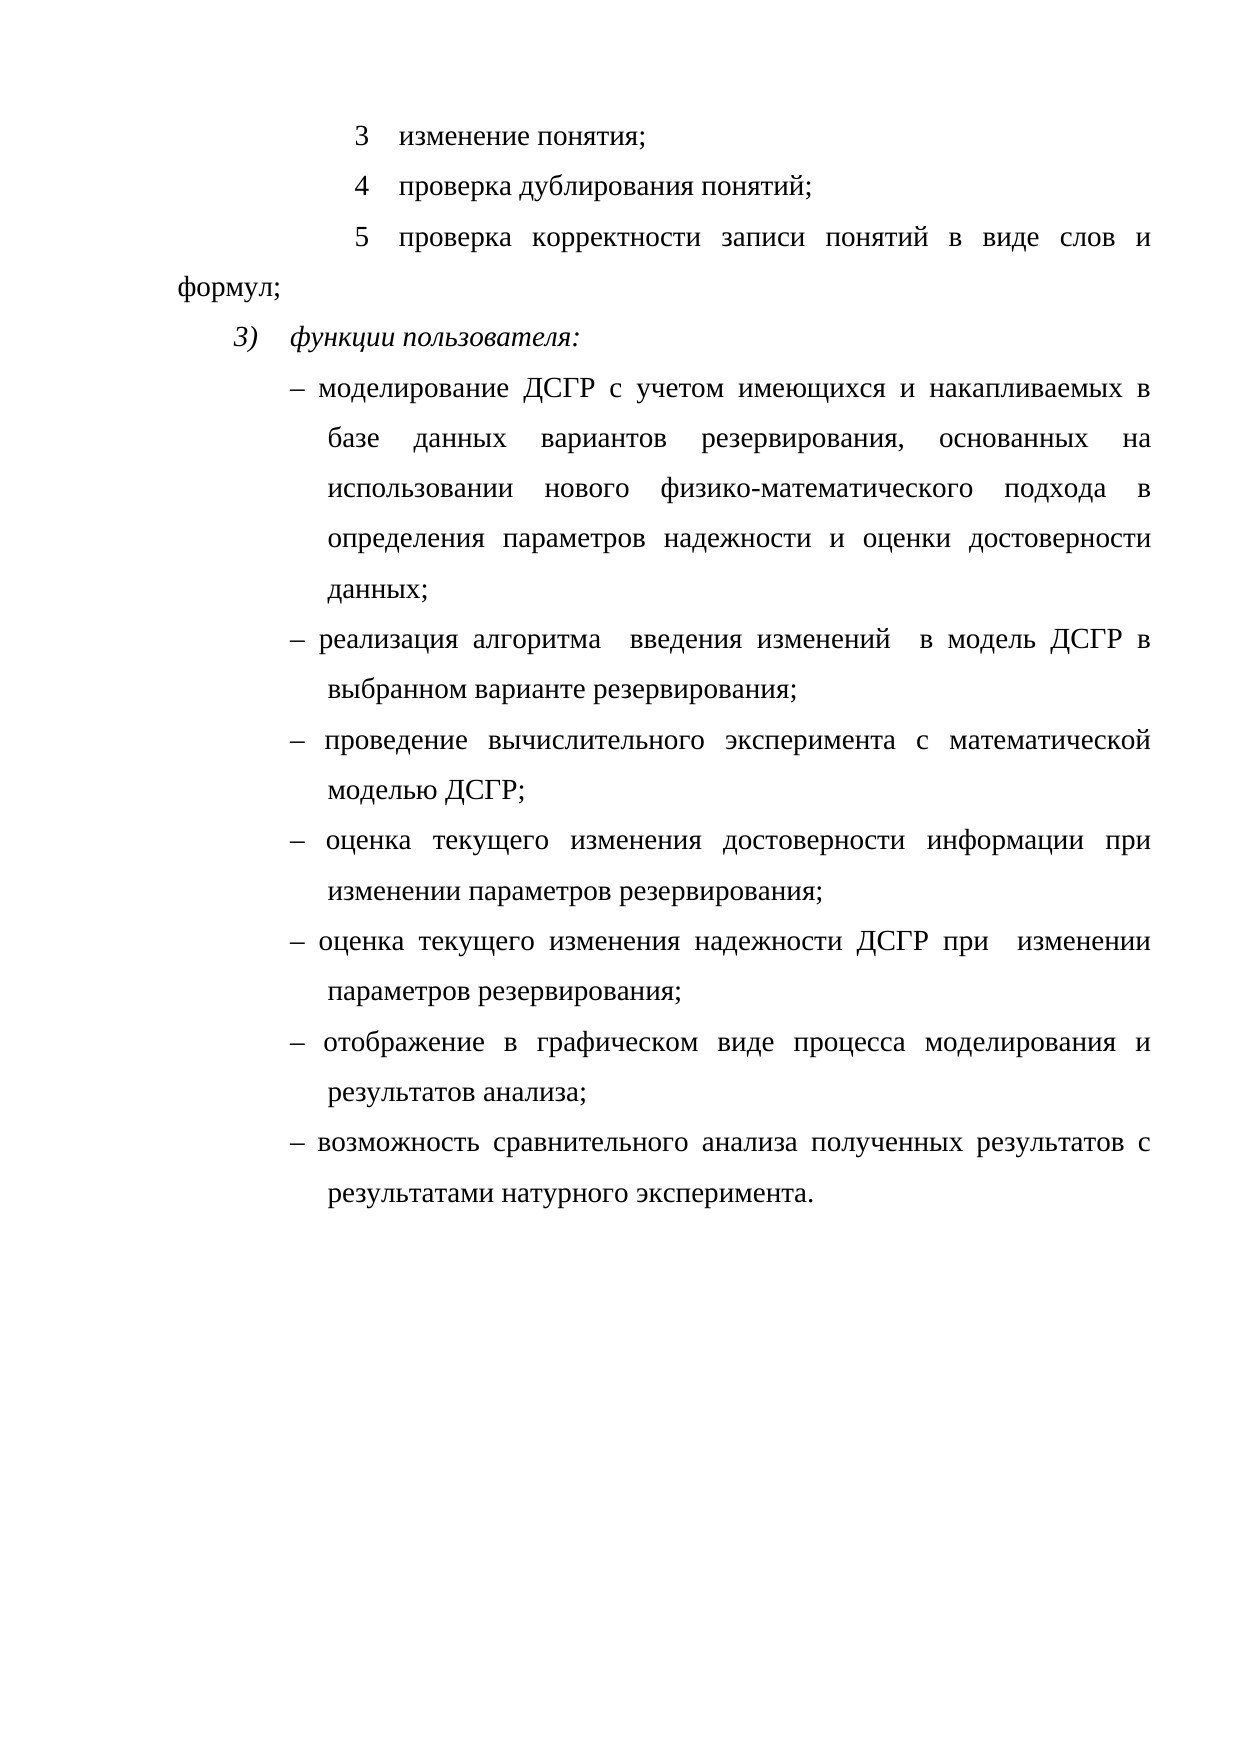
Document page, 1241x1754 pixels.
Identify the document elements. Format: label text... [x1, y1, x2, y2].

text – реализация алгоритма введения изменений в модель ДСГР в выбранном варианте резервирования; [290, 621, 1152, 705]
list изменение понятия; [177, 118, 1152, 152]
text – проведение вычислительного эксперимента с математической моделью ДСГР; [290, 722, 1152, 806]
list проверка дублирования понятий; [177, 168, 1152, 202]
text – оценка текущего изменения достоверности информации при изменении параметров резервирования; [290, 822, 1152, 906]
list функции пользователя: [233, 319, 1152, 353]
list проверка корректности записи понятий в виде слов и формул; [177, 219, 1152, 303]
text – отображение в графическом виде процесса моделирования и результатов анализа; [290, 1024, 1152, 1108]
text – оценка текущего изменения надежности ДСГР при изменении параметров резервирования; [290, 923, 1152, 1007]
text – возможность сравнительного анализа полученных результатов с результатами натурного эксперимента. [290, 1124, 1152, 1208]
